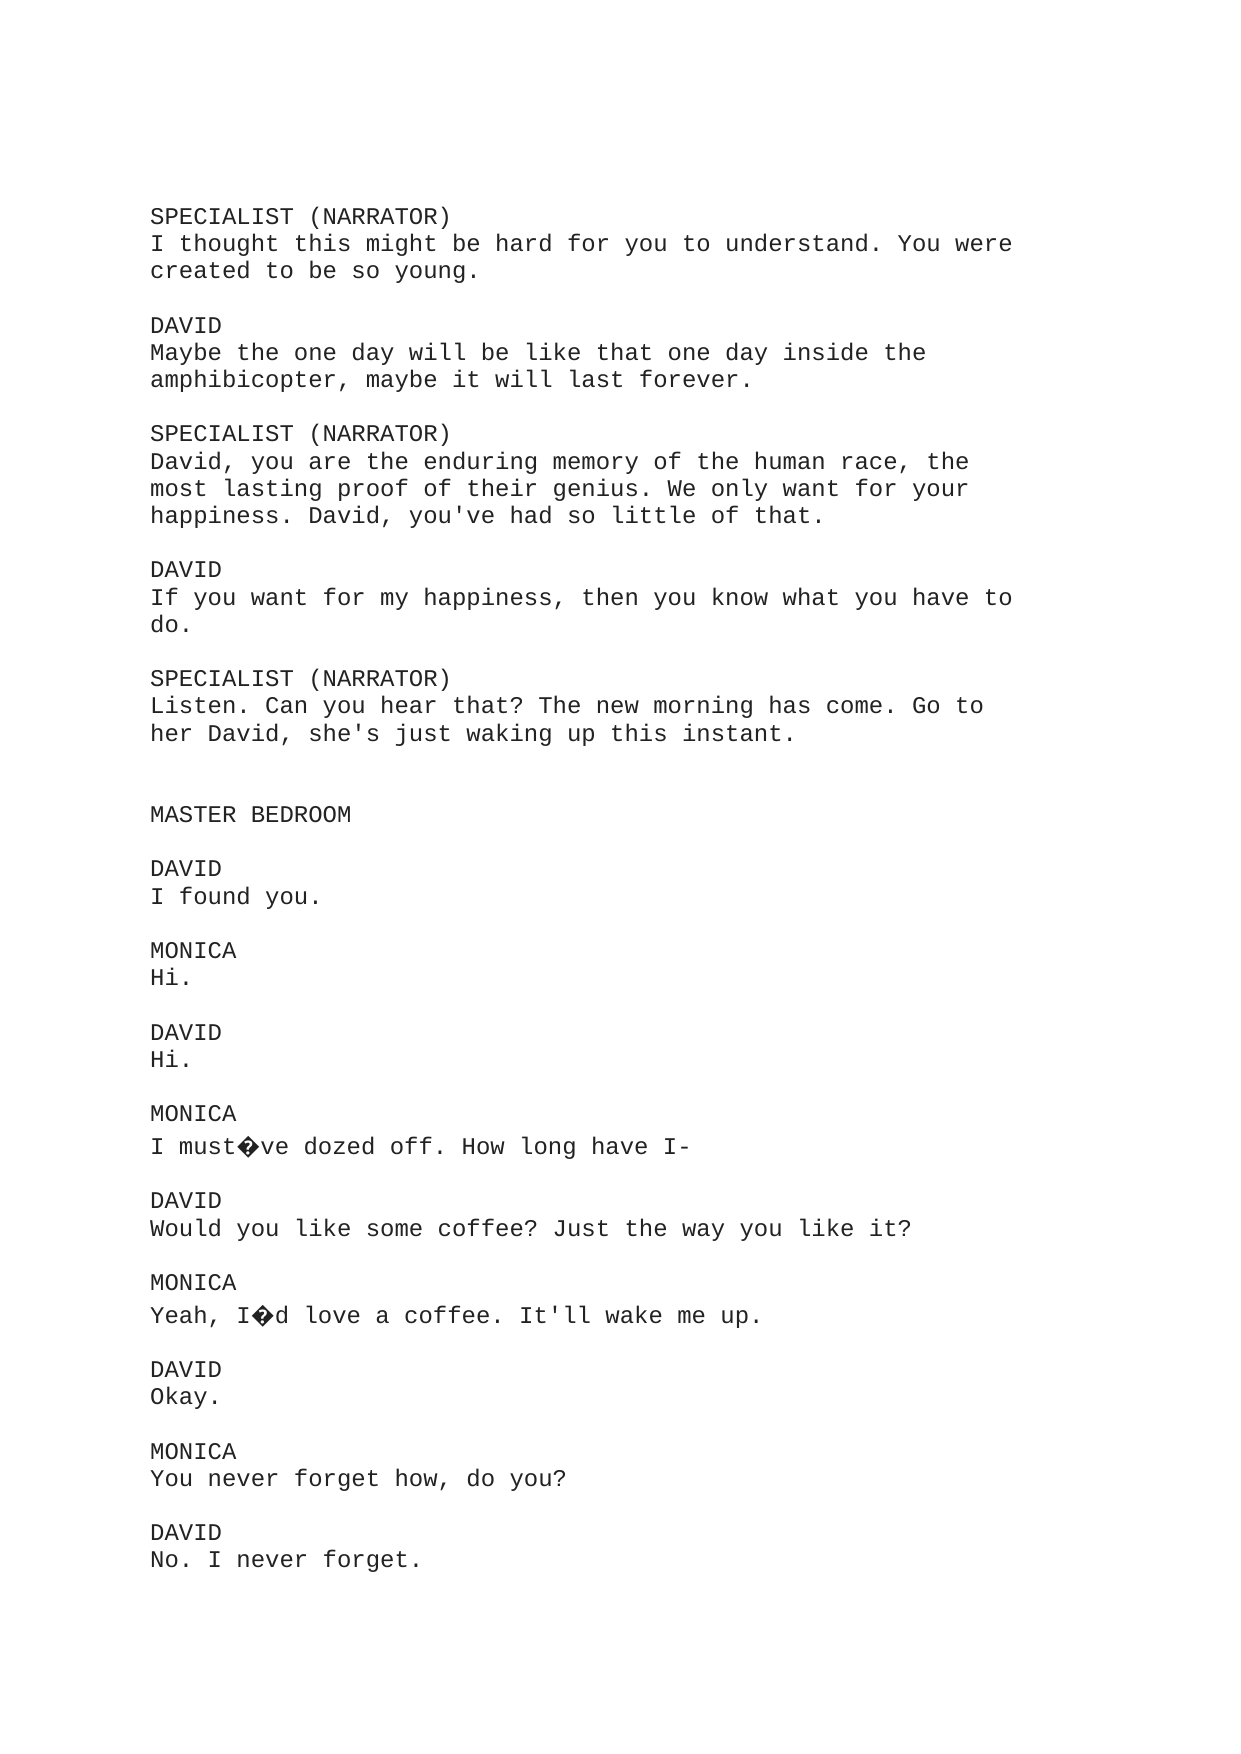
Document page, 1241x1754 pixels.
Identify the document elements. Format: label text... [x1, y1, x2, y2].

text DAVID [150, 1189, 1090, 1216]
text SPECIALIST (NARRATOR) [150, 667, 1090, 694]
text Hi. [150, 1047, 1090, 1074]
text I must�ve dozed off. How long have I- [150, 1129, 1090, 1162]
text Okay. [150, 1385, 1090, 1412]
text DAVID [150, 558, 1090, 585]
text MONICA [150, 1270, 1090, 1297]
text amphibicopter, maybe it will last forever. [150, 367, 1090, 395]
text If you want for my happiness, then you know what you have to [150, 585, 1090, 612]
text happiness. David, you've had so little of that. [150, 503, 1090, 531]
text SPECIALIST (NARRATOR) [150, 422, 1090, 449]
text I thought this might be hard for you to understand. You were [150, 232, 1090, 259]
text her David, she's just waking up this instant. [150, 721, 1090, 748]
text Yeah, I�d love a coffee. It'll wake me up. [150, 1297, 1090, 1330]
text DAVID [150, 1521, 1090, 1548]
text No. I never forget. [150, 1548, 1090, 1575]
text DAVID [150, 1020, 1090, 1047]
text You never forget how, do you? [150, 1466, 1090, 1493]
text MONICA [150, 1439, 1090, 1466]
text do. [150, 612, 1090, 639]
text DAVID [150, 313, 1090, 340]
text Maybe the one day will be like that one day inside the [150, 340, 1090, 367]
text MONICA [150, 938, 1090, 966]
text created to be so young. [150, 259, 1090, 286]
text DAVID [150, 1357, 1090, 1385]
text MASTER BEDROOM [150, 802, 1090, 830]
text David, you are the enduring memory of the human race, the [150, 449, 1090, 476]
text most lasting proof of their genius. We only want for your [150, 476, 1090, 503]
text SPECIALIST (NARRATOR) [150, 204, 1090, 232]
text Would you like some coffee? Just the way you like it? [150, 1216, 1090, 1243]
text DAVID [150, 857, 1090, 884]
text MONICA [150, 1102, 1090, 1129]
text I found you. [150, 884, 1090, 911]
text Hi. [150, 966, 1090, 993]
text Listen. Can you hear that? The new morning has come. Go to [150, 694, 1090, 721]
